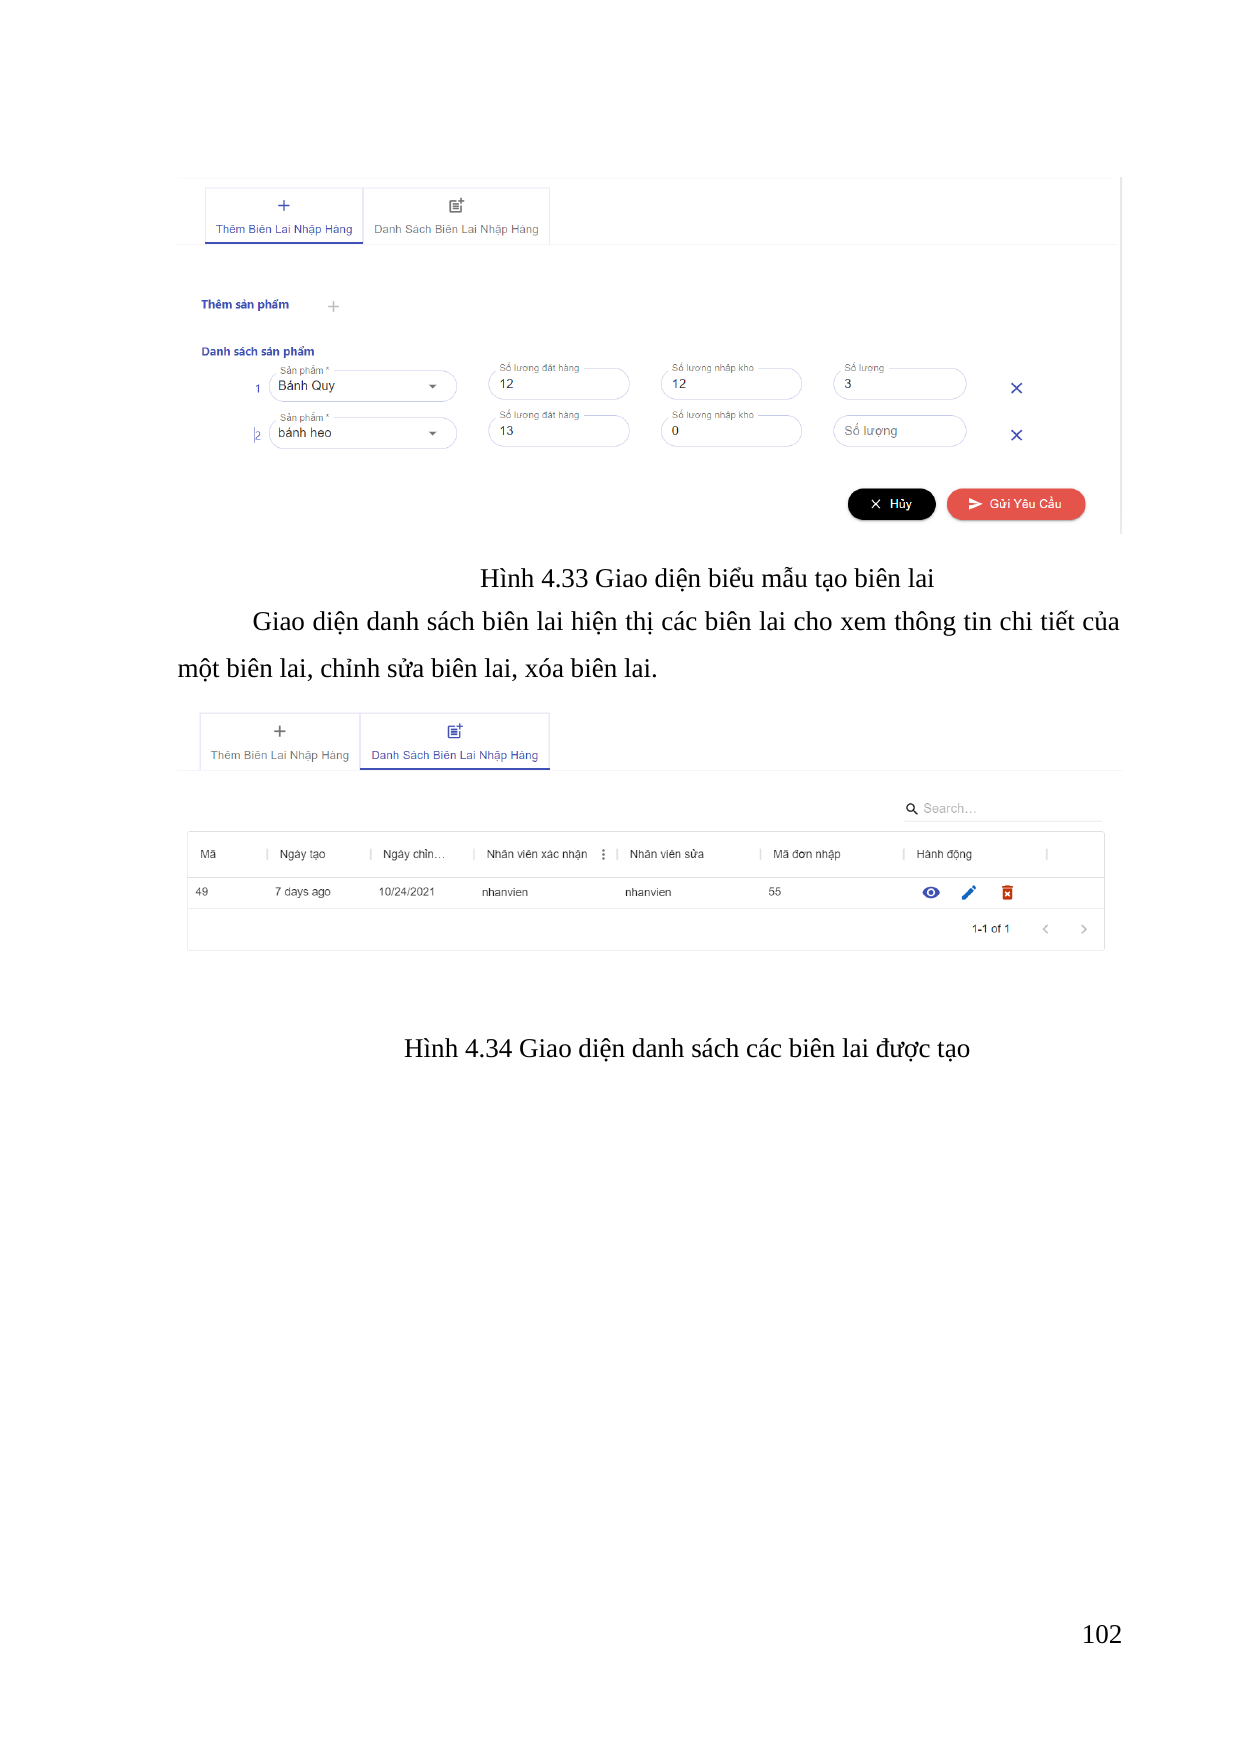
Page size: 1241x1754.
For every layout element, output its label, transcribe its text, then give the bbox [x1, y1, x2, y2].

text Hình 4.34 Giao diện danh sách các biên lai được tạo [177, 1032, 1122, 1063]
picture [177, 177, 1123, 534]
text Giao diện danh sách biên lai hiện thị các biên lai cho xem thông tin chi tiết của một biên lai, chỉnh sửa biên lai, xóa biên lai. [177, 606, 1122, 683]
picture [177, 711, 1123, 961]
